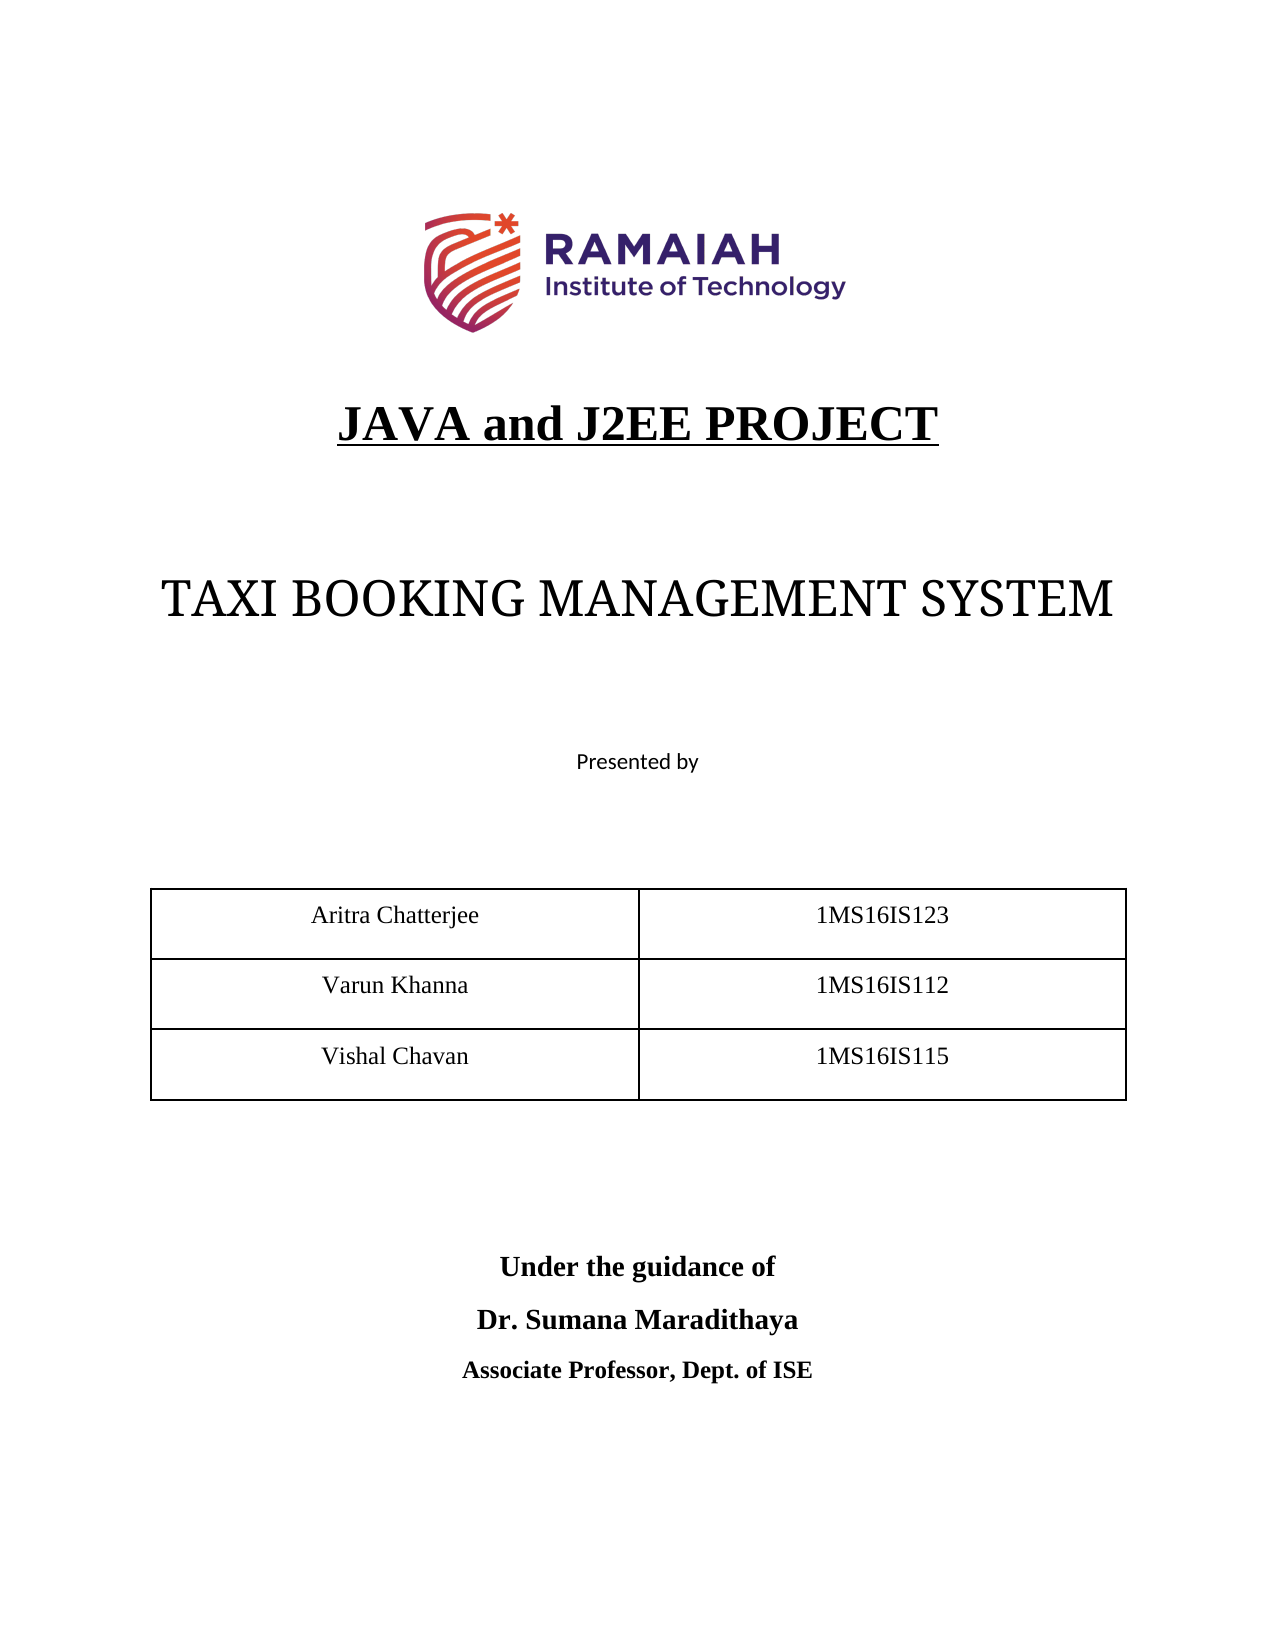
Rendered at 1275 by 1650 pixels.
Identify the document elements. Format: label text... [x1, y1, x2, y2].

text Dr. Sumana Maradithaya [150, 1302, 1125, 1336]
text Presented by [150, 747, 1125, 775]
table_header Aritra Chatterjee [152, 890, 638, 958]
text TAXI BOOKING MANAGEMENT SYSTEM [150, 563, 1125, 631]
table_cell Vishal Chavan [152, 1030, 638, 1099]
text JAVA and J2EE PROJECT [150, 394, 1125, 451]
text Associate Professor, Dept. of ISE [150, 1355, 1125, 1384]
table_cell Varun Khanna [152, 960, 638, 1028]
table_cell 1MS16IS115 [640, 1030, 1125, 1099]
table_cell 1MS16IS112 [640, 960, 1125, 1028]
picture [374, 150, 901, 375]
text Under the guidance of [150, 1249, 1125, 1283]
table_header 1MS16IS123 [640, 890, 1125, 958]
